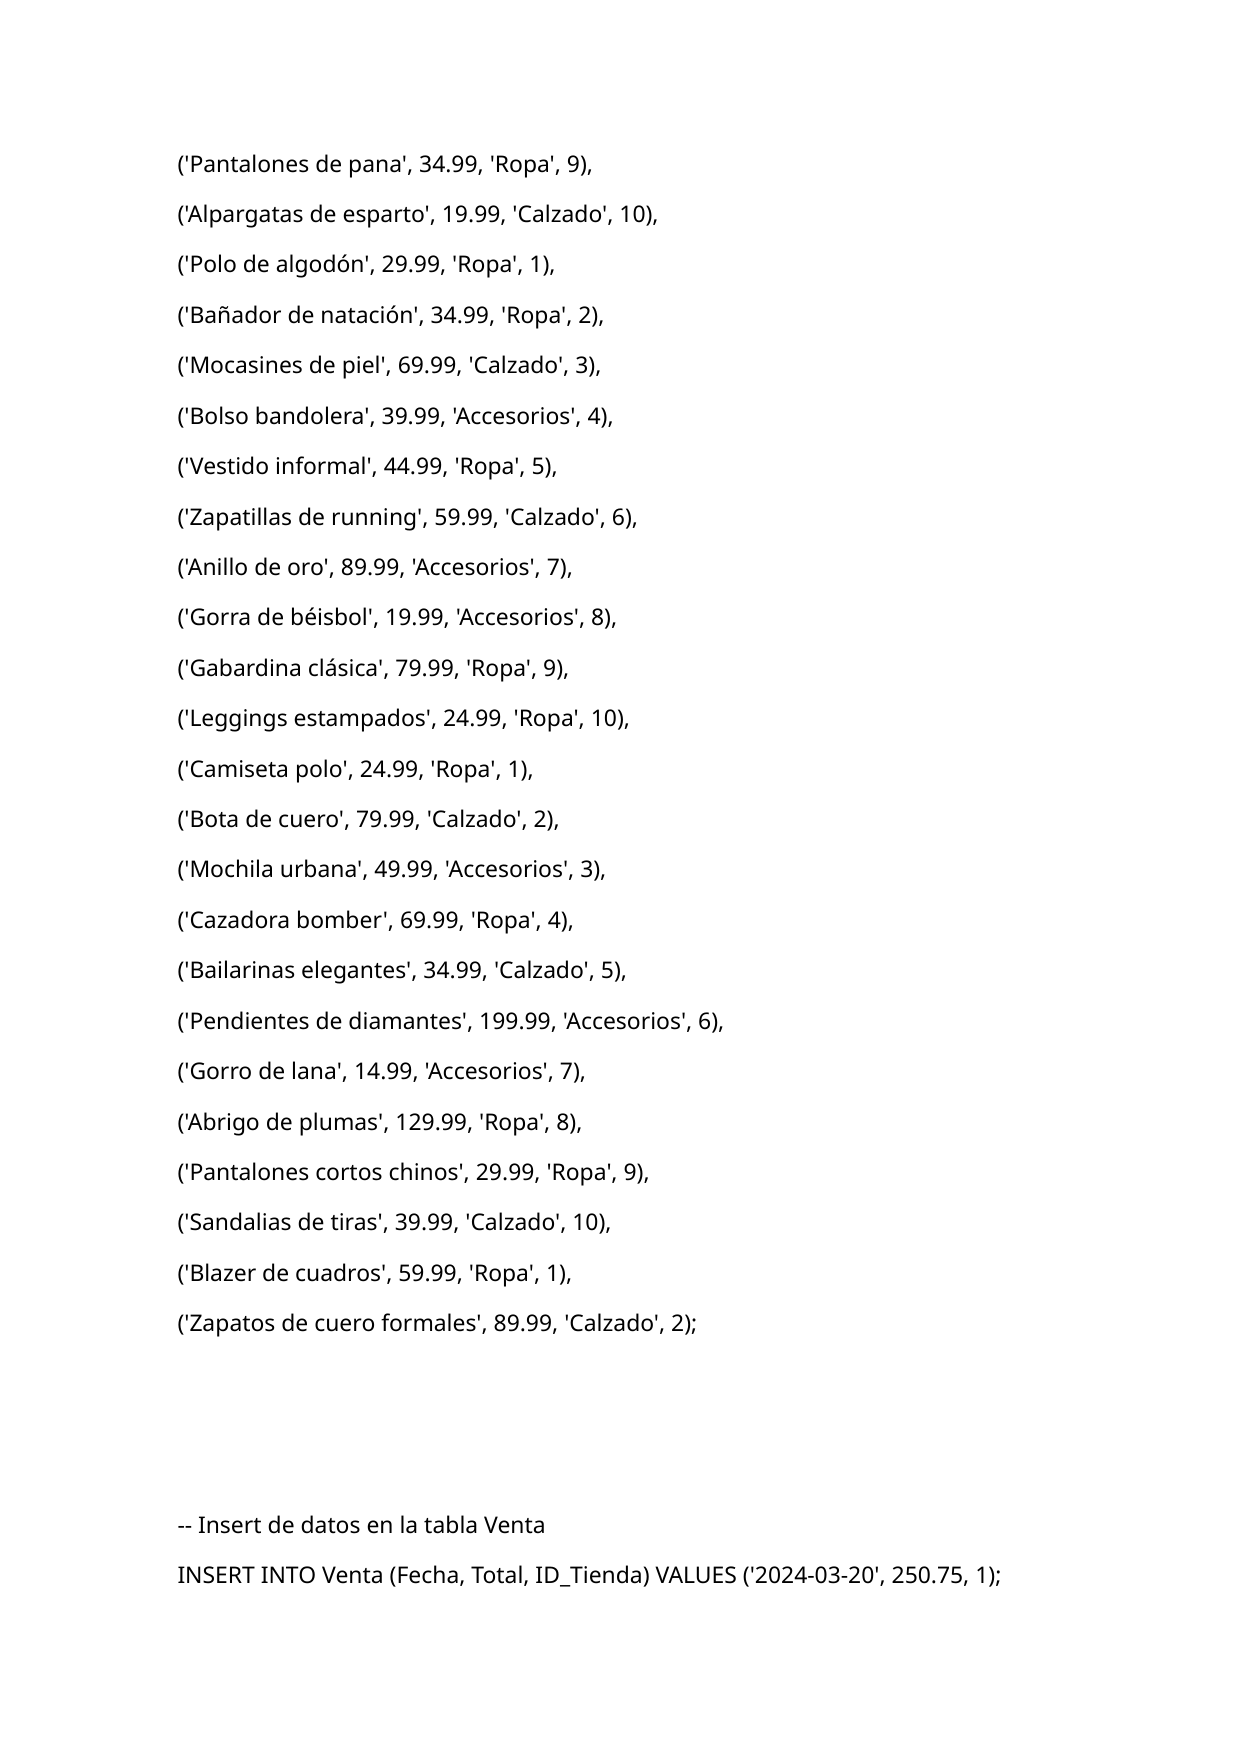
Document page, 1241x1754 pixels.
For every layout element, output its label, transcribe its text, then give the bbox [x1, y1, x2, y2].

text ('Anillo de oro', 89.99, 'Accesorios', 7), [177, 551, 1063, 582]
text ('Gorra de béisbol', 19.99, 'Accesorios', 8), [177, 601, 1063, 633]
text ('Pendientes de diamantes', 199.99, 'Accesorios', 6), [177, 1005, 1063, 1036]
text -- Insert de datos en la tabla Venta [177, 1509, 1063, 1540]
text ('Gabardina clásica', 79.99, 'Ropa', 9), [177, 652, 1063, 683]
text ('Mocasines de piel', 69.99, 'Calzado', 3), [177, 349, 1063, 381]
text INSERT INTO Venta (Fecha, Total, ID_Tienda) VALUES ('2024-03-20', 250.75, 1); [177, 1559, 1063, 1591]
text ('Bailarinas elegantes', 34.99, 'Calzado', 5), [177, 954, 1063, 986]
text ('Cazadora bomber', 69.99, 'Ropa', 4), [177, 904, 1063, 935]
text ('Bota de cuero', 79.99, 'Calzado', 2), [177, 803, 1063, 834]
text ('Blazer de cuadros', 59.99, 'Ropa', 1), [177, 1257, 1063, 1288]
text ('Gorro de lana', 14.99, 'Accesorios', 7), [177, 1055, 1063, 1086]
text ('Polo de algodón', 29.99, 'Ropa', 1), [177, 248, 1063, 280]
text ('Vestido informal', 44.99, 'Ropa', 5), [177, 450, 1063, 481]
text ('Leggings estampados', 24.99, 'Ropa', 10), [177, 702, 1063, 733]
text ('Sandalias de tiras', 39.99, 'Calzado', 10), [177, 1206, 1063, 1238]
text ('Zapatillas de running', 59.99, 'Calzado', 6), [177, 501, 1063, 532]
text ('Pantalones de pana', 34.99, 'Ropa', 9), [177, 148, 1063, 179]
text ('Mochila urbana', 49.99, 'Accesorios', 3), [177, 853, 1063, 885]
text ('Zapatos de cuero formales', 89.99, 'Calzado', 2); [177, 1307, 1063, 1338]
text ('Alpargatas de esparto', 19.99, 'Calzado', 10), [177, 198, 1063, 229]
text ('Bañador de natación', 34.99, 'Ropa', 2), [177, 299, 1063, 330]
text ('Pantalones cortos chinos', 29.99, 'Ropa', 9), [177, 1156, 1063, 1187]
text ('Bolso bandolera', 39.99, 'Accesorios', 4), [177, 400, 1063, 431]
text ('Abrigo de plumas', 129.99, 'Ropa', 8), [177, 1106, 1063, 1137]
text ('Camiseta polo', 24.99, 'Ropa', 1), [177, 753, 1063, 784]
